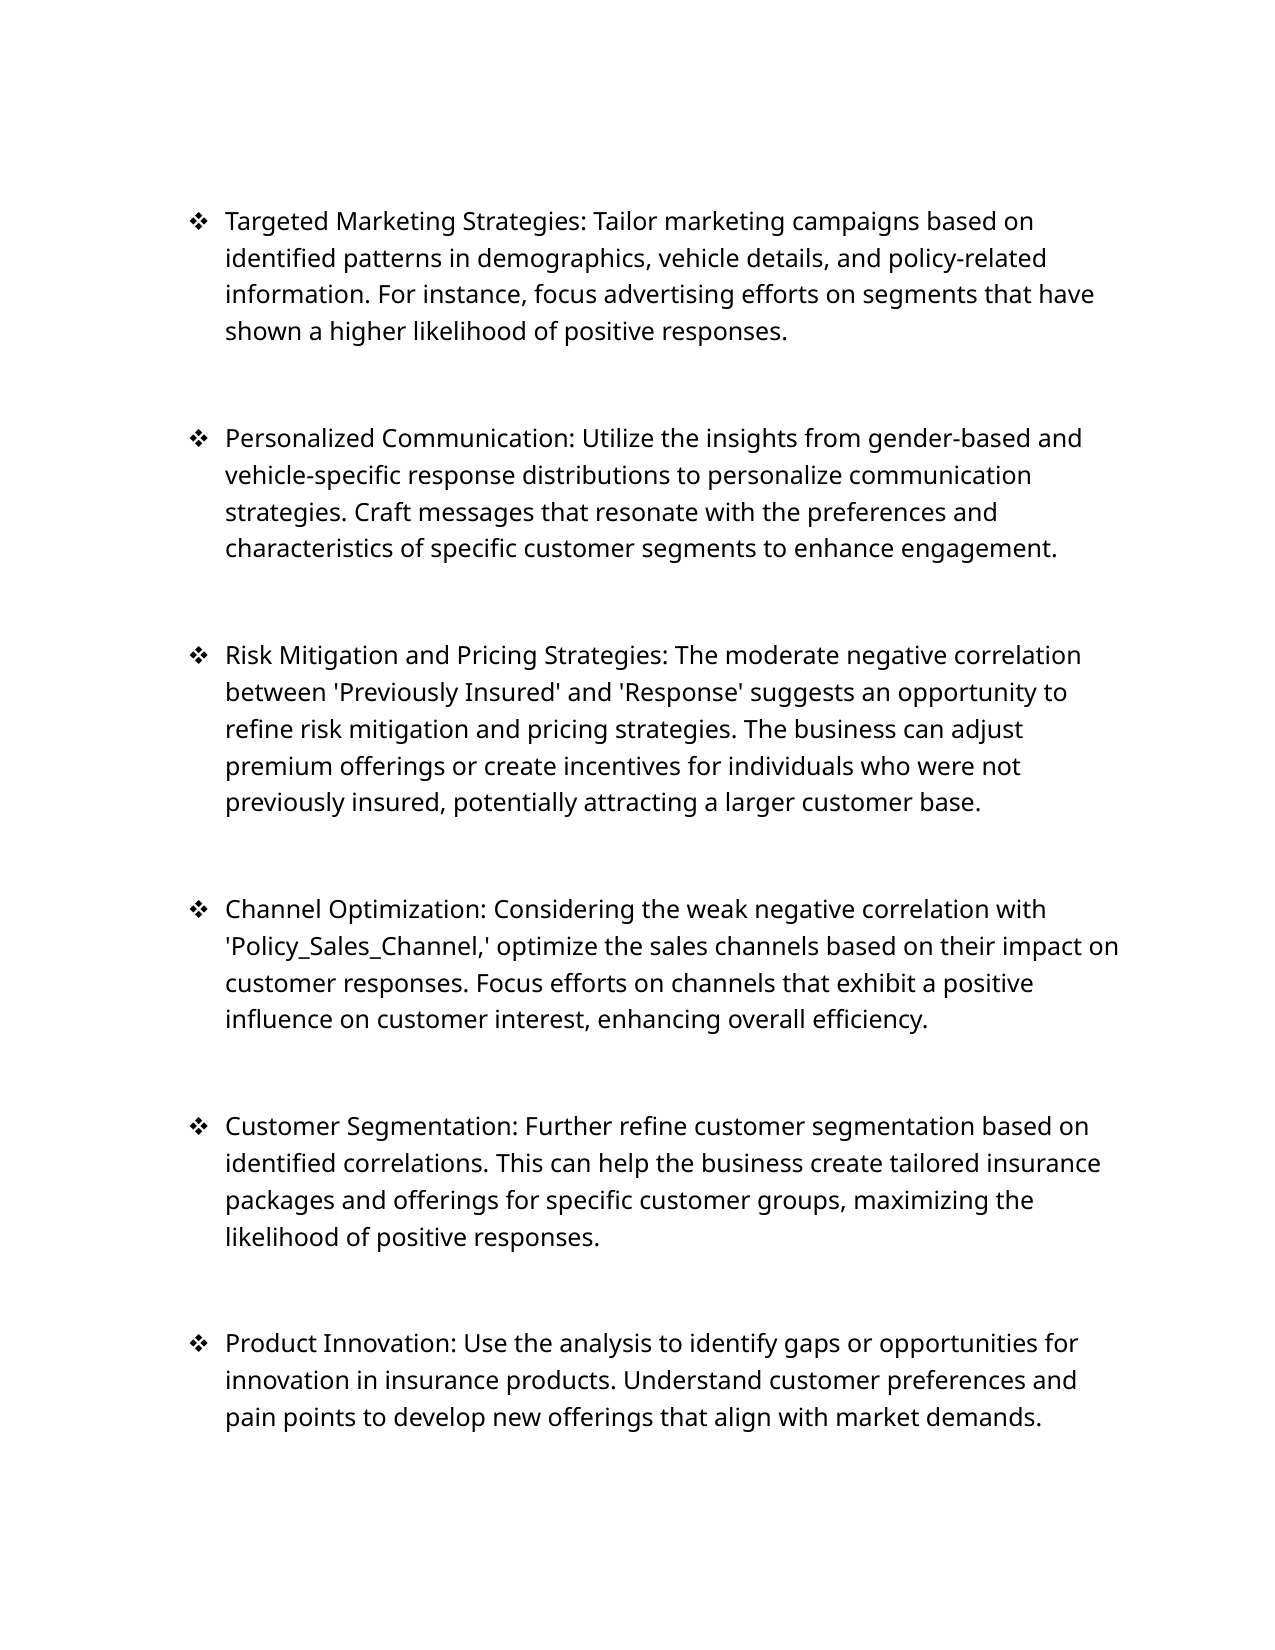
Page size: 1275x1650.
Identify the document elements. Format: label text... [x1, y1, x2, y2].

list Personalized Communication: Utilize the insights from gender-based and vehicle-specific response distributions to personalize communication strategies. Craft messages that resonate with the preferences and characteristics of specific customer segments to enhance engagement. [187, 421, 1125, 565]
list Targeted Marketing Strategies: Tailor marketing campaigns based on identified patterns in demographics, vehicle details, and policy-related information. For instance, focus advertising efforts on segments that have shown a higher likelihood of positive responses. [187, 203, 1125, 348]
list Product Innovation: Use the analysis to identify gaps or opportunities for innovation in insurance products. Understand customer preferences and pain points to develop new offerings that align with market demands. [187, 1326, 1125, 1434]
list Risk Mitigation and Pricing Strategies: The moderate negative correlation between 'Previously Insured' and 'Response' suggests an opportunity to refine risk mitigation and pricing strategies. The business can adjust premium offerings or create incentives for individuals who were not previously insured, potentially attracting a larger customer base. [187, 638, 1125, 819]
list Customer Segmentation: Further refine customer segmentation based on identified correlations. This can help the business create tailored insurance packages and offerings for specific customer groups, maximizing the likelihood of positive responses. [187, 1109, 1125, 1253]
list Channel Optimization: Considering the weak negative correlation with 'Policy_Sales_Channel,' optimize the sales channels based on their impact on customer responses. Focus efforts on channels that exhibit a positive influence on customer interest, enhancing overall efficiency. [187, 892, 1125, 1036]
